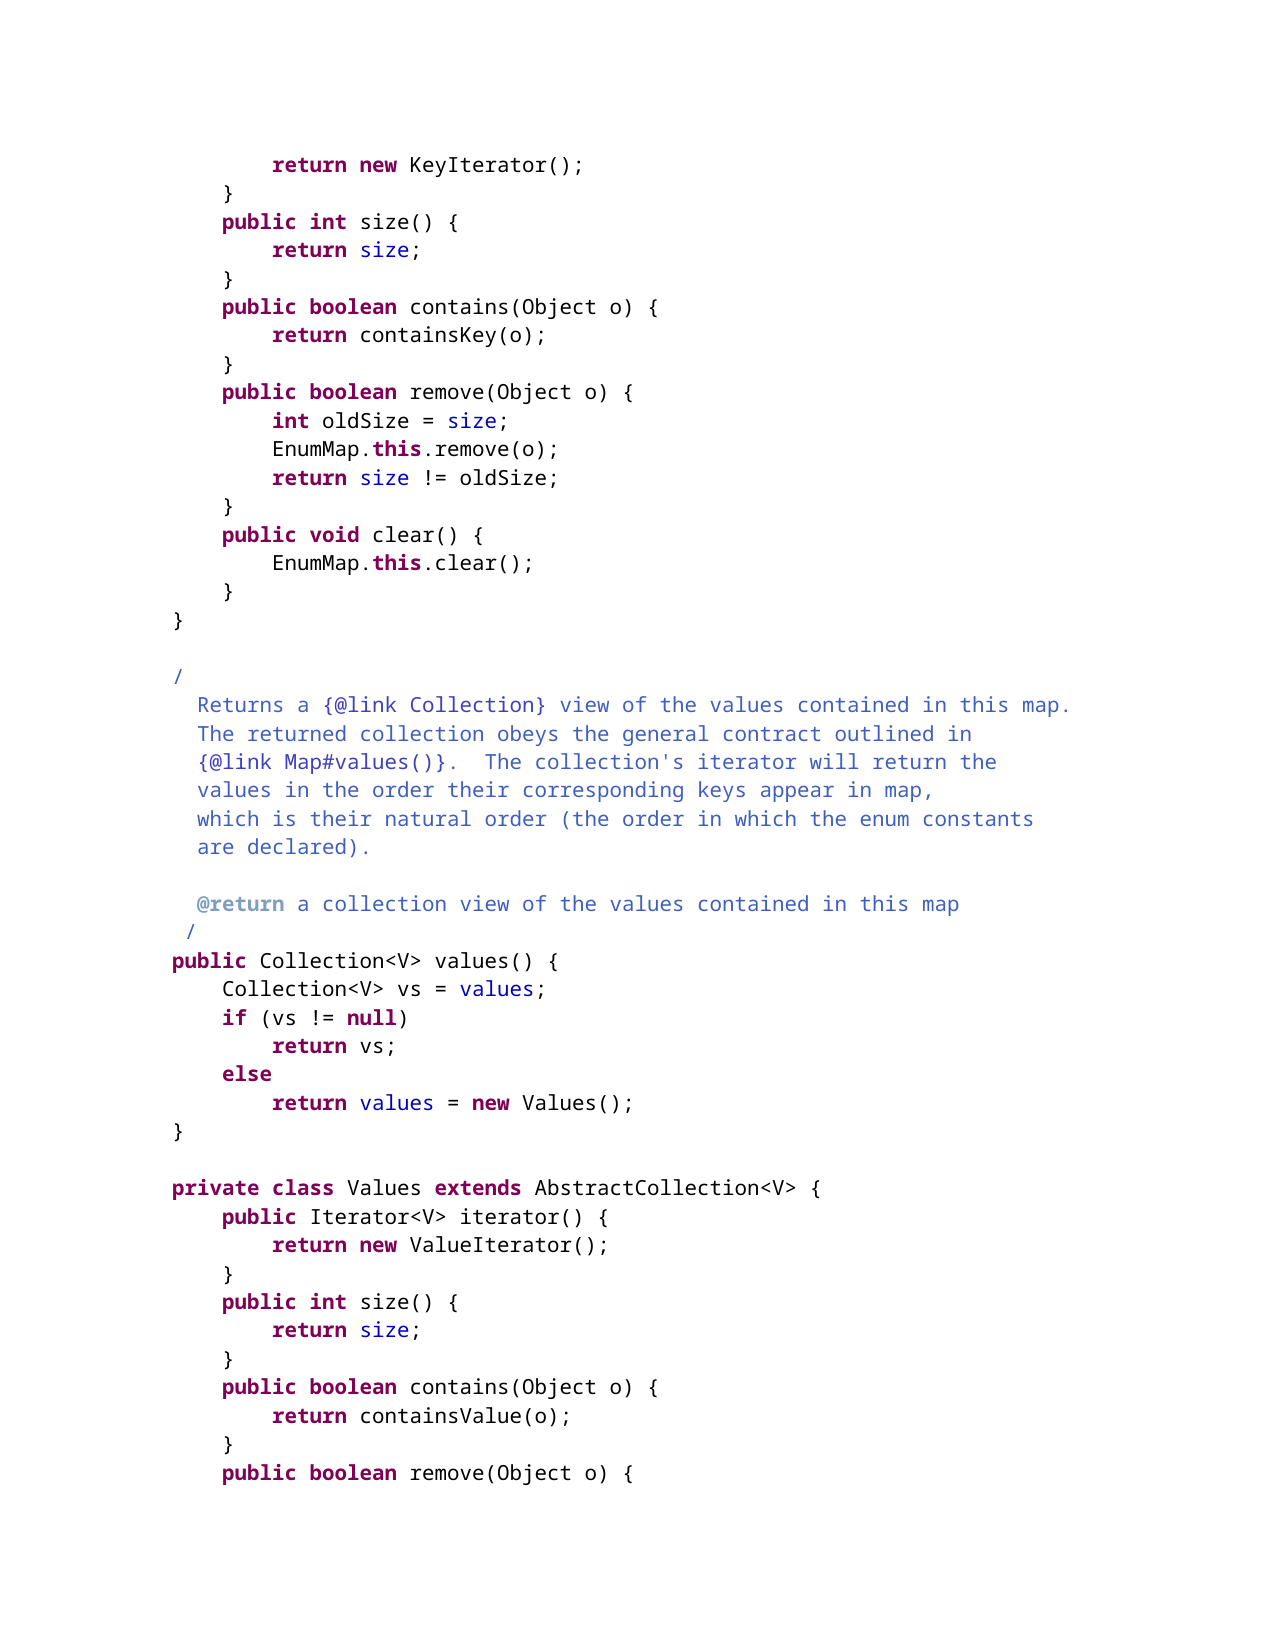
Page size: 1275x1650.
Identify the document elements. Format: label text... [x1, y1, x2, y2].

text EnumMap.this.clear(); [122, 548, 1125, 577]
text return containsValue(o); [122, 1401, 1125, 1429]
text } [122, 577, 1125, 605]
text return size != oldSize; [122, 463, 1125, 491]
text public Iterator<V> iterator() { [122, 1202, 1125, 1230]
text are declared). [122, 832, 1125, 861]
text public Collection<V> values() { [122, 946, 1125, 974]
text } [122, 1429, 1125, 1458]
text return values = new Values(); [122, 1088, 1125, 1116]
text values in the order their corresponding keys appear in map, [122, 776, 1125, 804]
text public boolean remove(Object o) { [122, 377, 1125, 406]
text EnumMap.this.remove(o); [122, 434, 1125, 463]
text return vs; [122, 1031, 1125, 1059]
text which is their natural order (the order in which the enum constants [122, 804, 1125, 832]
text } [122, 264, 1125, 292]
text int oldSize = size; [122, 406, 1125, 434]
text public int size() { [122, 1287, 1125, 1316]
text } [122, 1259, 1125, 1287]
text private class Values extends AbstractCollection<V> { [122, 1173, 1125, 1202]
text } [122, 491, 1125, 520]
text } [122, 605, 1125, 633]
text Collection<V> vs = values; [122, 974, 1125, 1003]
text if (vs != null) [122, 1003, 1125, 1031]
text / [122, 662, 1125, 690]
text return containsKey(o); [122, 321, 1125, 349]
text @return a collection view of the values contained in this map [122, 889, 1125, 917]
text The returned collection obeys the general contract outlined in [122, 719, 1125, 747]
text public void clear() { [122, 520, 1125, 548]
text public boolean contains(Object o) { [122, 1372, 1125, 1401]
text public int size() { [122, 207, 1125, 235]
text else [122, 1059, 1125, 1088]
text } [122, 1344, 1125, 1372]
text {@link Map#values()}. The collection's iterator will return the [122, 747, 1125, 776]
text return size; [122, 235, 1125, 264]
text public boolean contains(Object o) { [122, 292, 1125, 321]
text Returns a {@link Collection} view of the values contained in this map. [122, 690, 1125, 719]
text } [122, 1116, 1125, 1145]
text return new ValueIterator(); [122, 1230, 1125, 1259]
text return new KeyIterator(); [122, 150, 1125, 178]
text return size; [122, 1316, 1125, 1344]
text / [122, 917, 1125, 946]
text public boolean remove(Object o) { [122, 1458, 1125, 1486]
text } [122, 349, 1125, 377]
text } [122, 178, 1125, 207]
